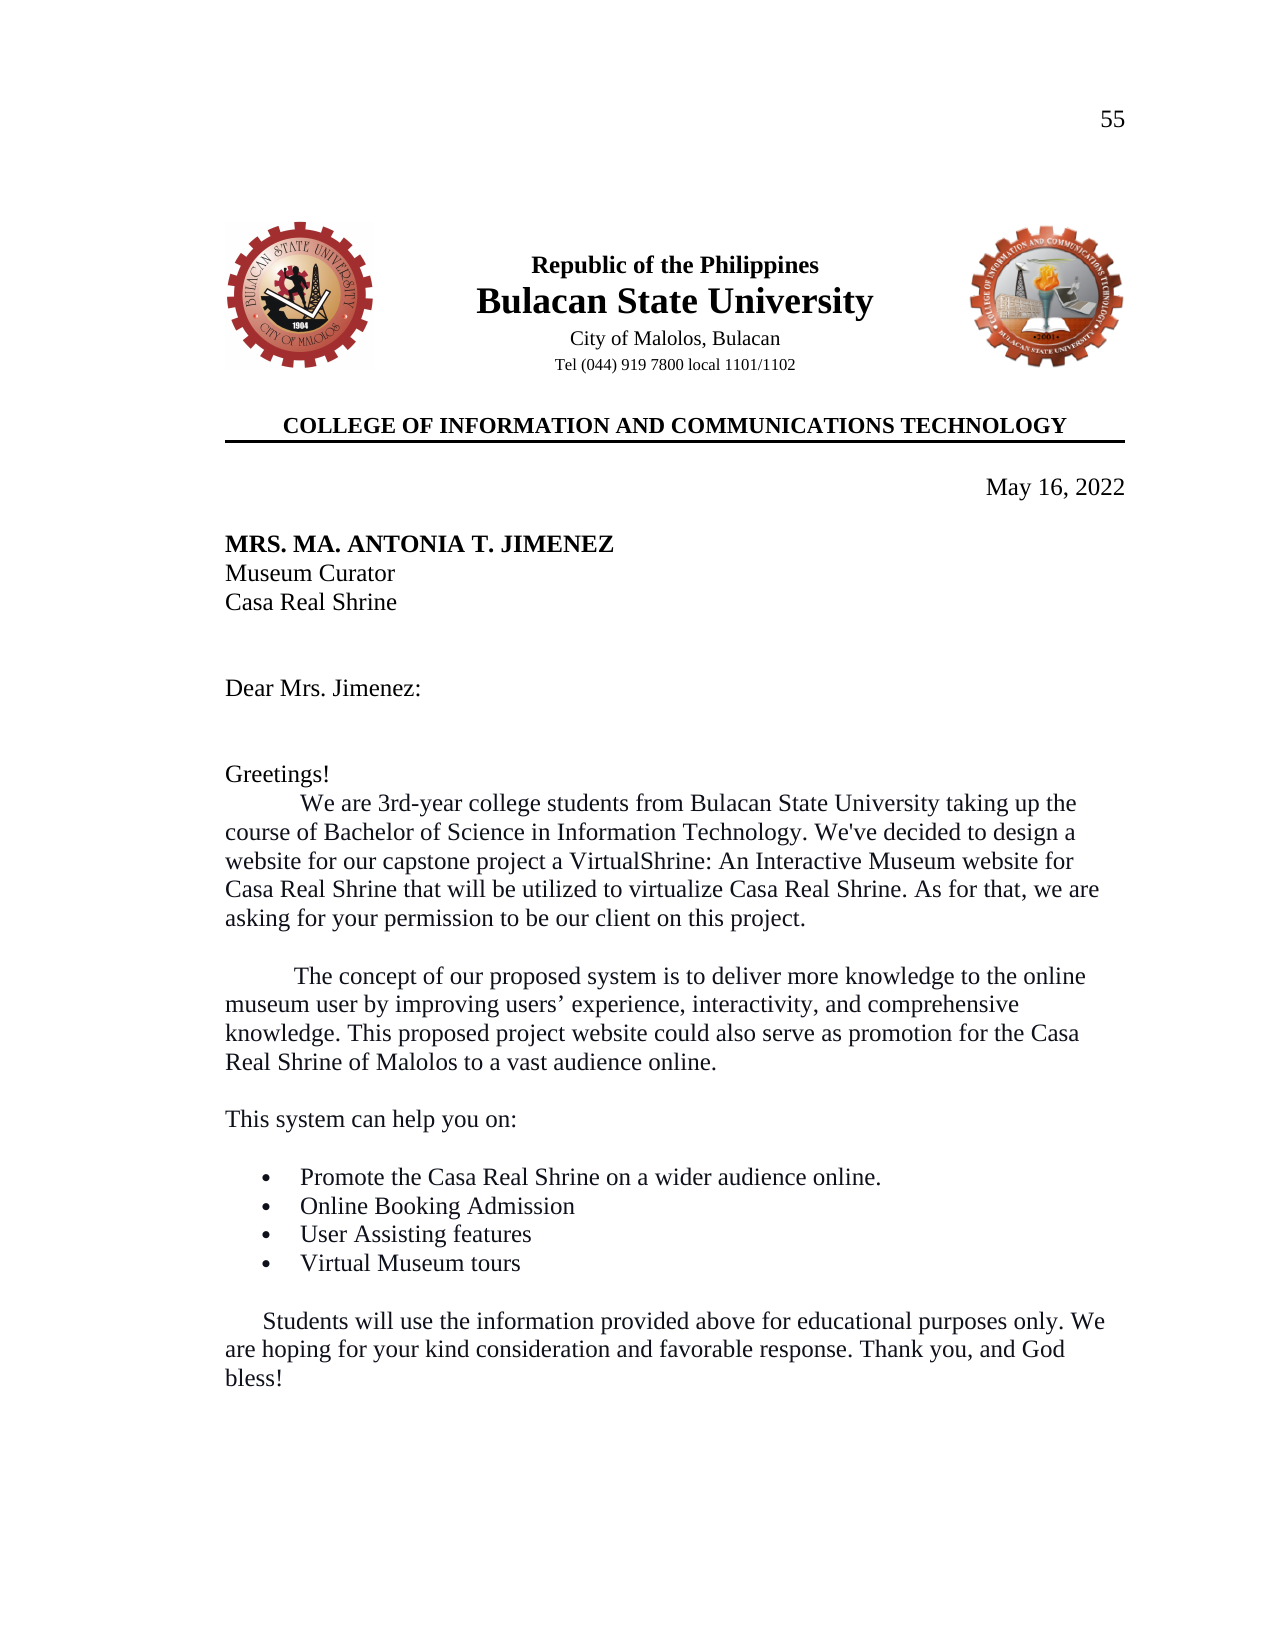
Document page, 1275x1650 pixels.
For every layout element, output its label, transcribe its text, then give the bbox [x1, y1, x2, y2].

subtitle City of Malolos, Bulacan [374, 326, 1125, 350]
text This system can help you on: [225, 1104, 1125, 1133]
picture [966, 221, 1125, 250]
list Promote the Casa Real Shrine on a wider audience online. [262, 1162, 1125, 1191]
text The concept of our proposed system is to deliver more knowledge to the online museum user by improving users’ experience, interactivity, and comprehensive knowledge. This proposed project website could also serve as promotion for the Casa Real Shrine of Malolos to a vast audience online. [225, 961, 1125, 1076]
list Virtual Museum tours [262, 1248, 1125, 1277]
title Republic of the Philippines [374, 250, 1125, 279]
text Students will use the information provided above for educational purposes only. We are hoping for your kind consideration and favorable response. Thank you, and God bless! [225, 1306, 1125, 1392]
subtitle Bulacan State University [374, 279, 1125, 322]
text MRS. MA. ANTONIA T. JIMENEZ [225, 529, 1125, 558]
text COLLEGE OF INFORMATION AND COMMUNICATIONS TECHNOLOGY [225, 412, 1125, 440]
text We are 3rd-year college students from Bulacan State University taking up the course of Bachelor of Science in Information Technology. We've decided to design a website for our capstone project a VirtualShrine: An Interactive Museum website for Casa Real Shrine that will be utilized to virtualize Casa Real Shrine. As for that, we are asking for your permission to be our client on this project. [225, 788, 1125, 932]
list User Assisting features [262, 1219, 1125, 1248]
subtitle Tel (044) 919 7800 local 1101/1102 [225, 354, 1125, 373]
text Museum Curator [225, 558, 1125, 587]
picture [966, 350, 1125, 354]
list Online Booking Admission [262, 1191, 1125, 1219]
text Casa Real Shrine [225, 587, 1125, 616]
picture [966, 322, 1125, 326]
text May 16, 2022 [225, 472, 1125, 501]
text Dear Mrs. Jimenez: [225, 673, 1125, 702]
text Greetings! [225, 759, 1125, 788]
